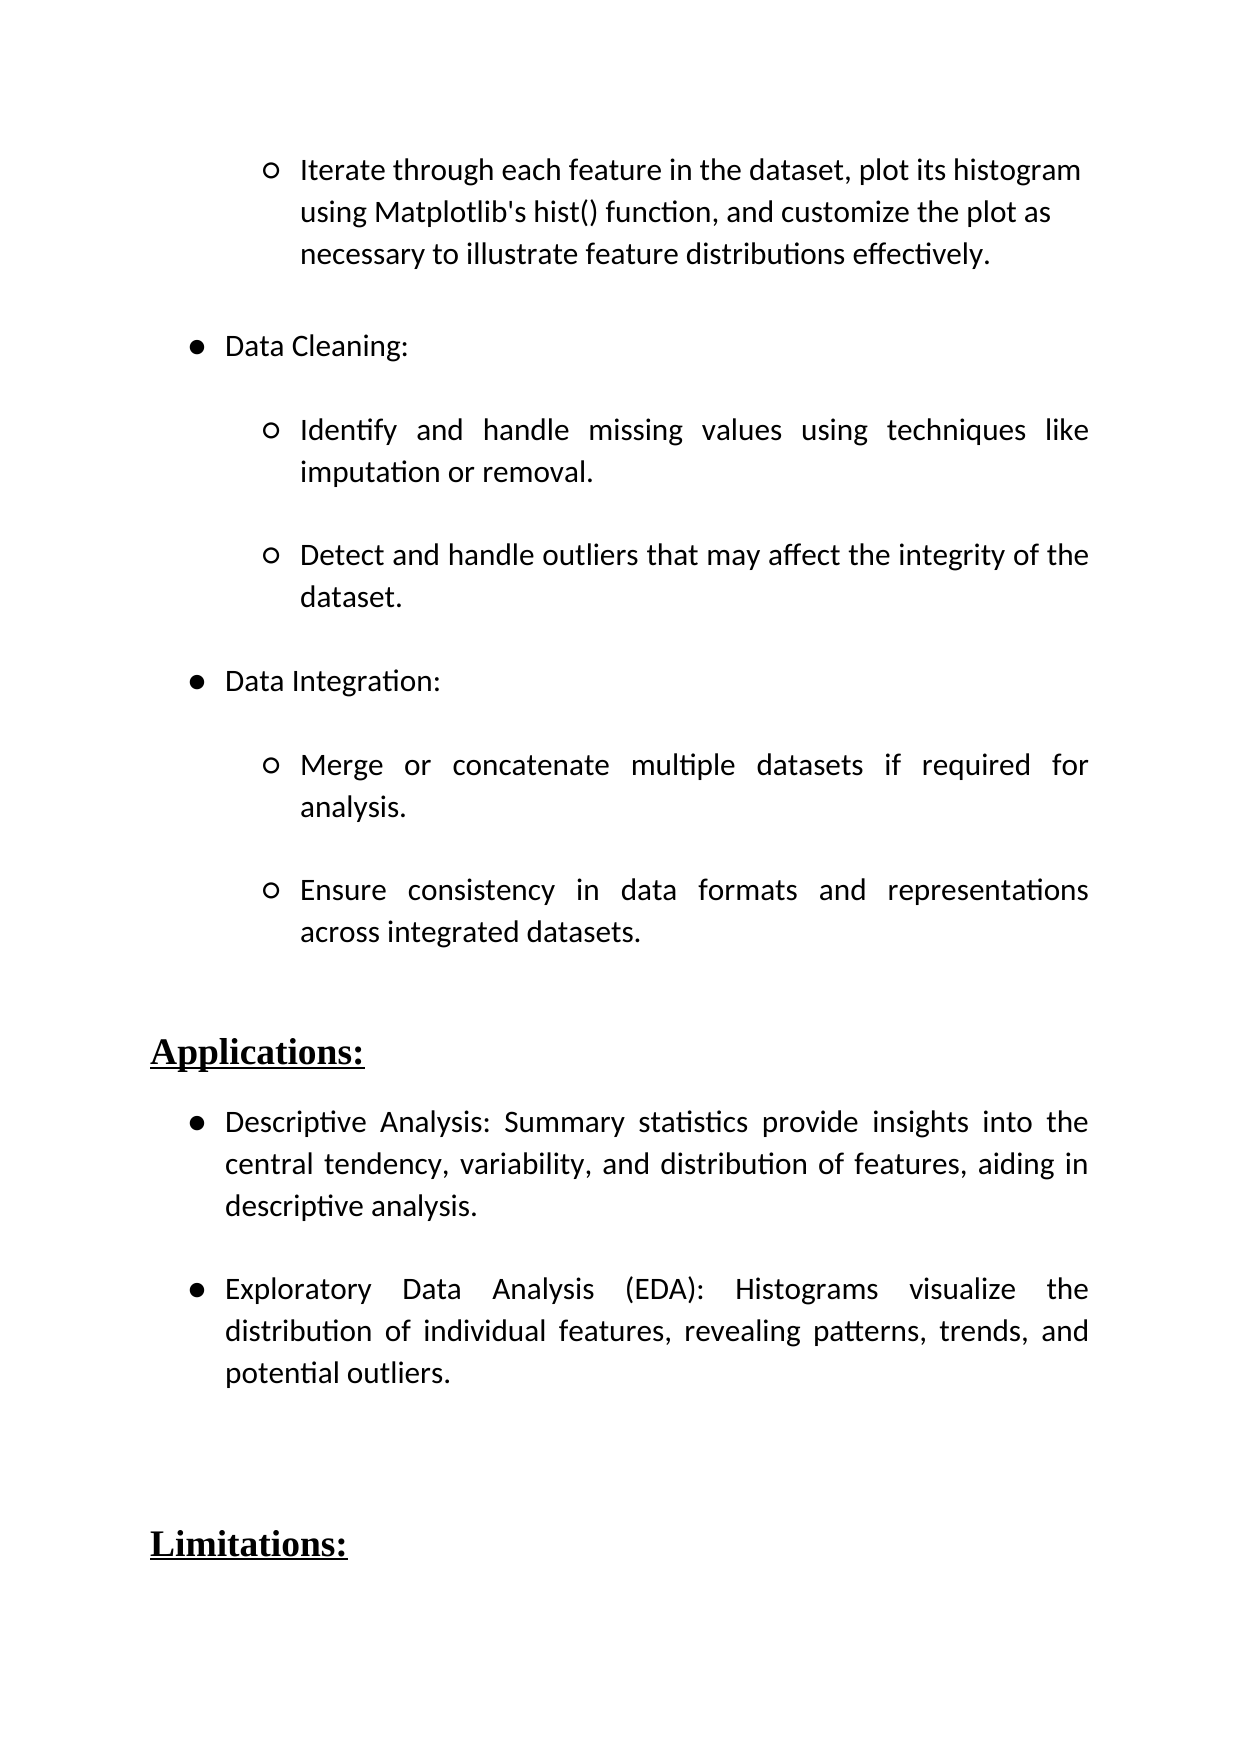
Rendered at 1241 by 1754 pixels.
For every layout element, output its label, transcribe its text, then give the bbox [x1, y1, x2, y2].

text Limitations: [150, 1521, 1090, 1564]
list Merge or concatenate multiple datasets if required for analysis. [262, 745, 1090, 825]
list Detect and handle outliers that may affect the integrity of the dataset. [262, 535, 1090, 615]
list Descriptive Analysis: Summary statistics provide insights into the central tendency, variability, and distribution of features, aiding in descriptive analysis. [187, 1102, 1090, 1224]
list Data Cleaning: [187, 326, 1090, 364]
list Ensure consistency in data formats and representations across integrated datasets. [262, 870, 1090, 950]
list Identify and handle missing values using techniques like imputation or removal. [262, 410, 1090, 490]
list Iterate through each feature in the dataset, plot its histogram using Matplotlib's hist() function, and customize the plot as necessary to illustrate feature distributions effectively. [262, 150, 1090, 272]
list Data Integration: [187, 661, 1090, 699]
text Applications: [150, 1029, 1090, 1073]
list Exploratory Data Analysis (EDA): Histograms visualize the distribution of individual features, revealing patterns, trends, and potential outliers. [187, 1269, 1090, 1391]
